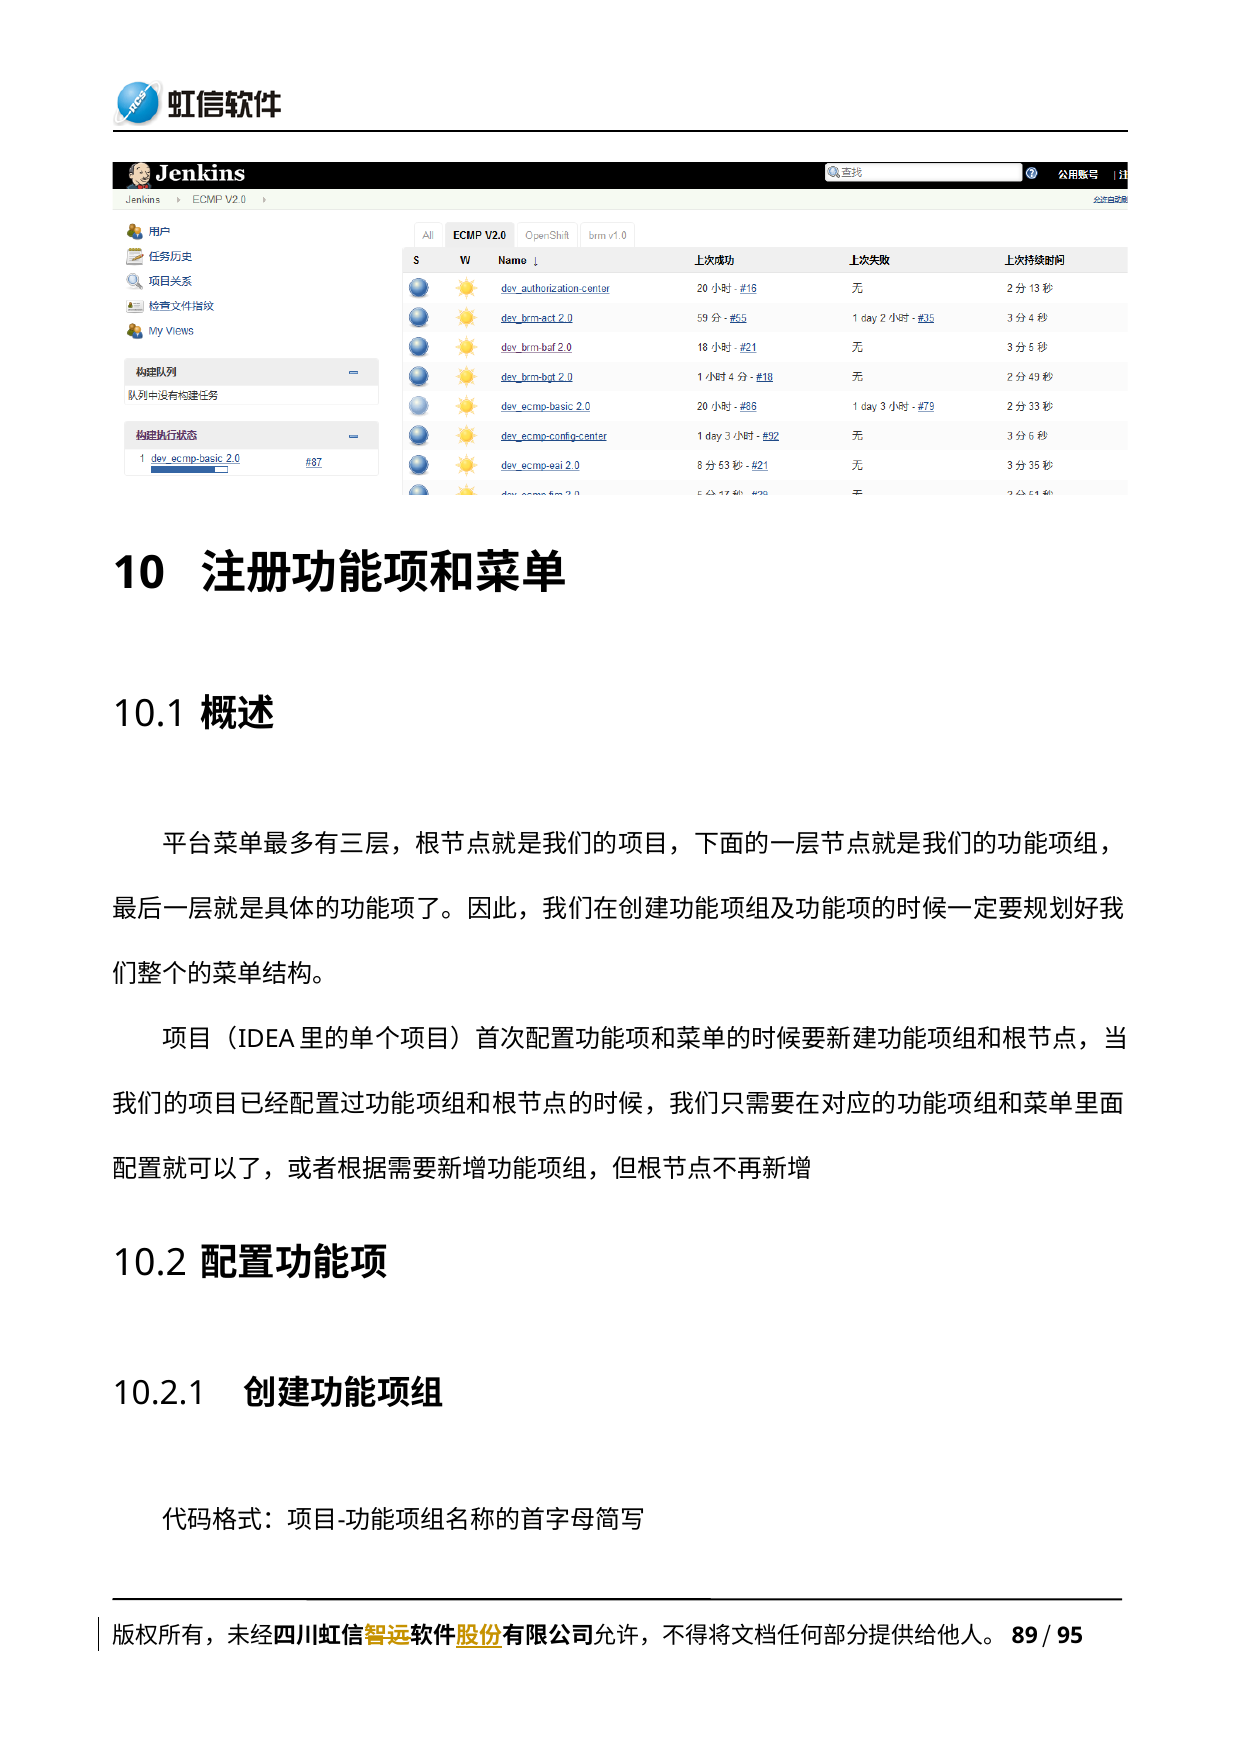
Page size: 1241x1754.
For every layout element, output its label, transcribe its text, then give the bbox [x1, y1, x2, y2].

subtitle 配置功能项 [112, 1226, 1128, 1291]
picture [112, 162, 1128, 495]
picture [112, 79, 282, 126]
text 代码格式：项目-功能项组名称的首字母简写 [112, 1485, 1128, 1550]
subtitle 概述 [112, 677, 1128, 742]
subtitle 注册功能项和菜单 [112, 519, 1128, 617]
subtitle 创建功能项组 [112, 1358, 1128, 1423]
text 平台菜单最多有三层，根节点就是我们的项目，下面的一层节点就是我们的功能项组，最后一层就是具体的功能项了。因此，我们在创建功能项组及功能项的时候一定要规划好我们整个的菜单结构。 [112, 809, 1128, 1004]
text 项目（IDEA里的单个项目）首次配置功能项和菜单的时候要新建功能项组和根节点，当我们的项目已经配置过功能项组和根节点的时候，我们只需要在对应的功能项组和菜单里面配置就可以了，或者根据需要新增功能项组，但根节点不再新增 [112, 1004, 1128, 1199]
